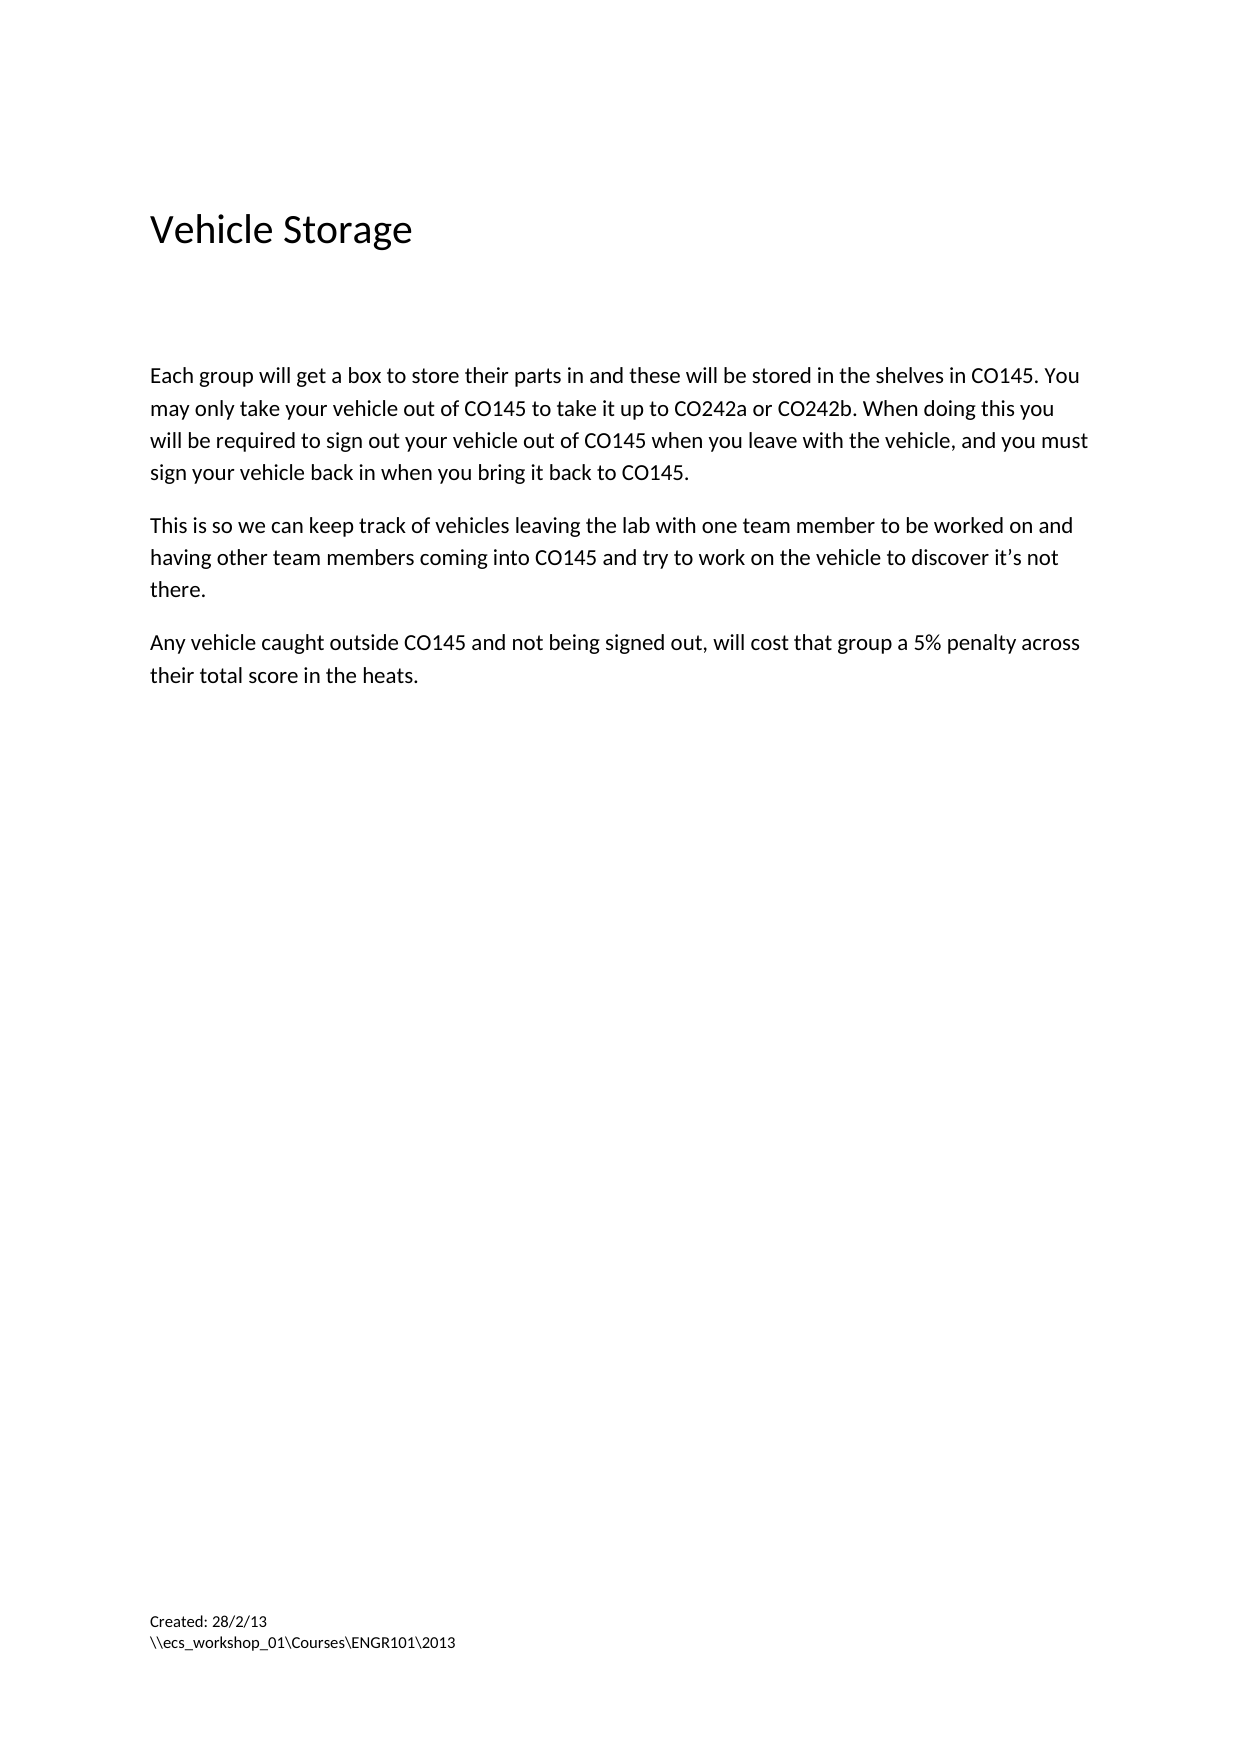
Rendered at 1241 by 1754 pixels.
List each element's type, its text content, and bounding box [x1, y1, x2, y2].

text This is so we can keep track of vehicles leaving the lab with one team member to be worked on and having other team members coming into CO145 and try to work on the vehicle to discover it’s not there. [150, 511, 1090, 603]
text Any vehicle caught outside CO145 and not being signed out, will cost that group a 5% penalty across their total score in the heats. [150, 628, 1090, 689]
text Each group will get a box to store their parts in and these will be stored in the shelves in CO145. You may only take your vehicle out of CO145 to take it up to CO242a or CO242b. When doing this you will be required to sign out your vehicle out of CO145 when you leave with the vehicle, and you must sign your vehicle back in when you bring it back to CO145. [150, 362, 1090, 486]
text Vehicle Storage [150, 203, 1090, 254]
